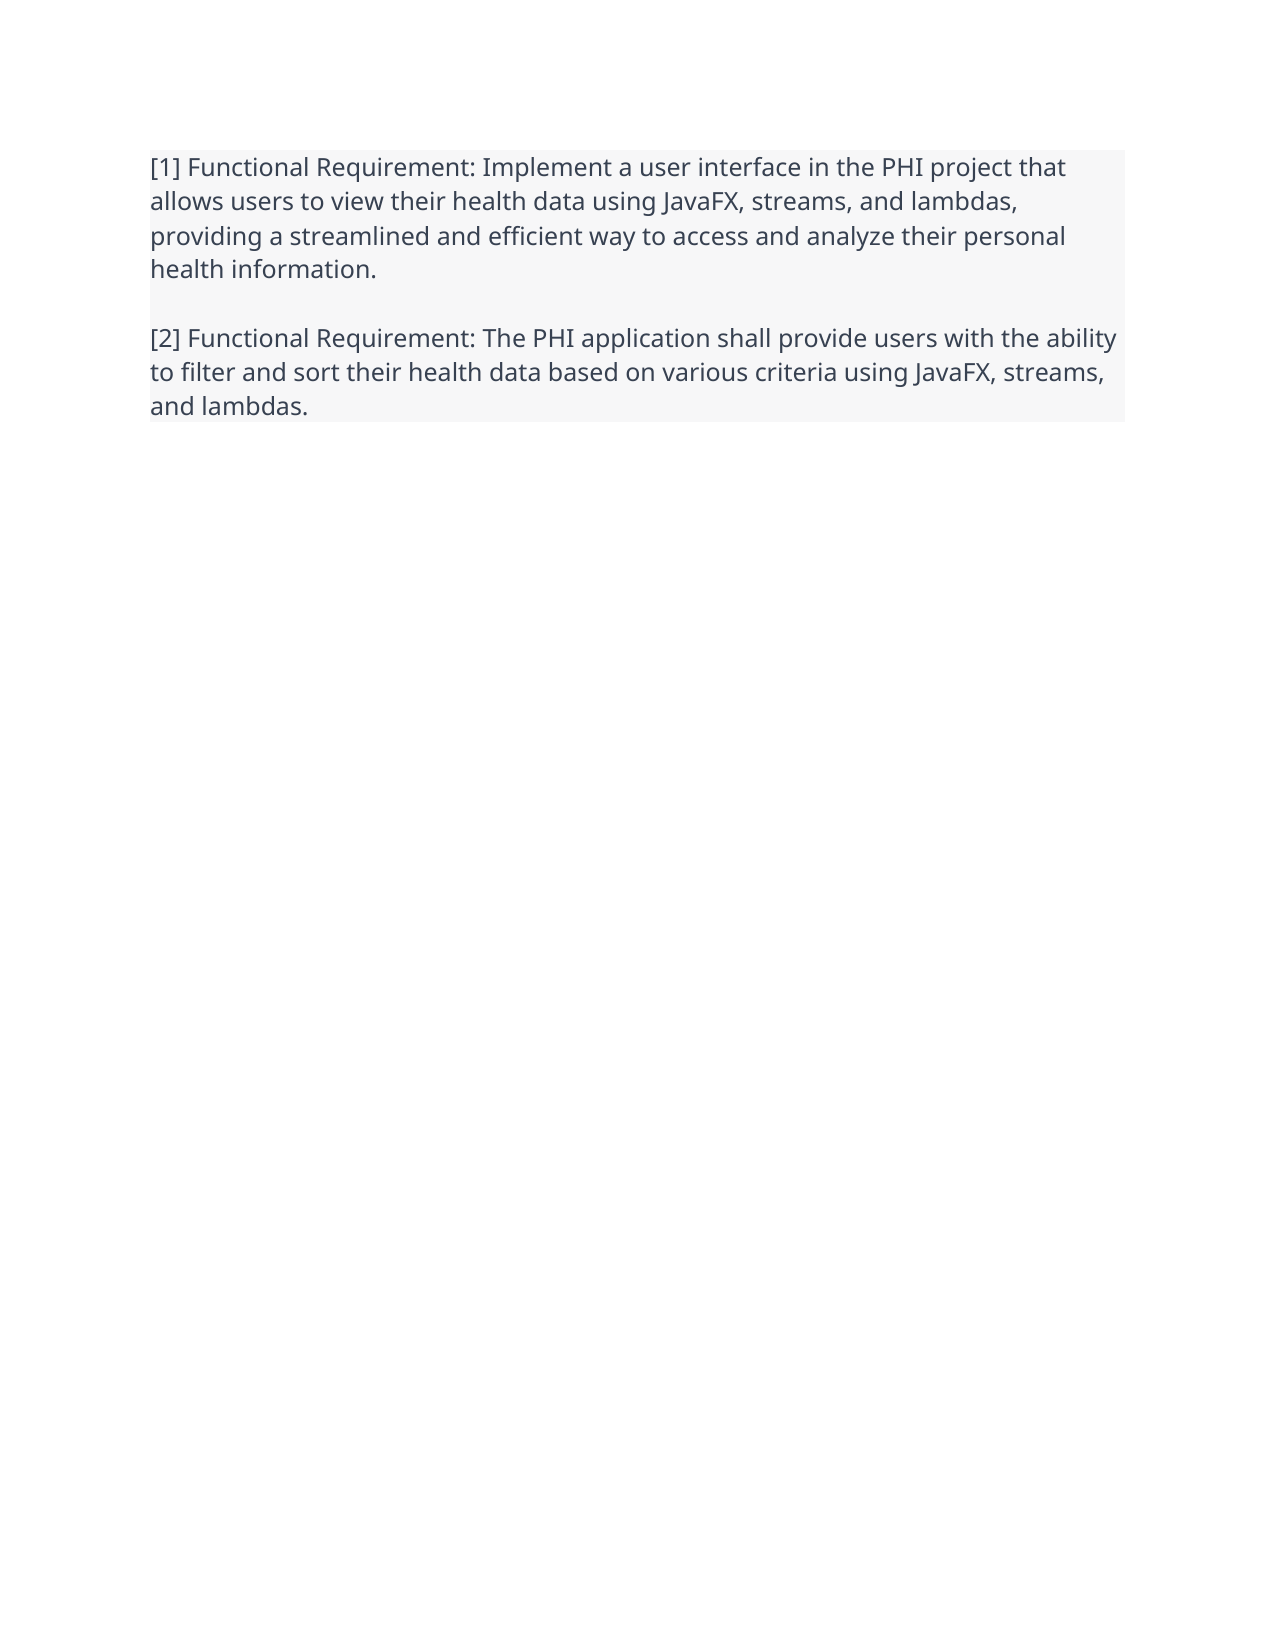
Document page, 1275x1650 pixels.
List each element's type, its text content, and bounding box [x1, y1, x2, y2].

text [2] Functional Requirement: The PHI application shall provide users with the ability to filter and sort their health data based on various criteria using JavaFX, streams, and lambdas. [150, 320, 1125, 422]
text [1] Functional Requirement: Implement a user interface in the PHI project that allows users to view their health data using JavaFX, streams, and lambdas, providing a streamlined and efficient way to access and analyze their personal health information. [377, 150, 1125, 286]
